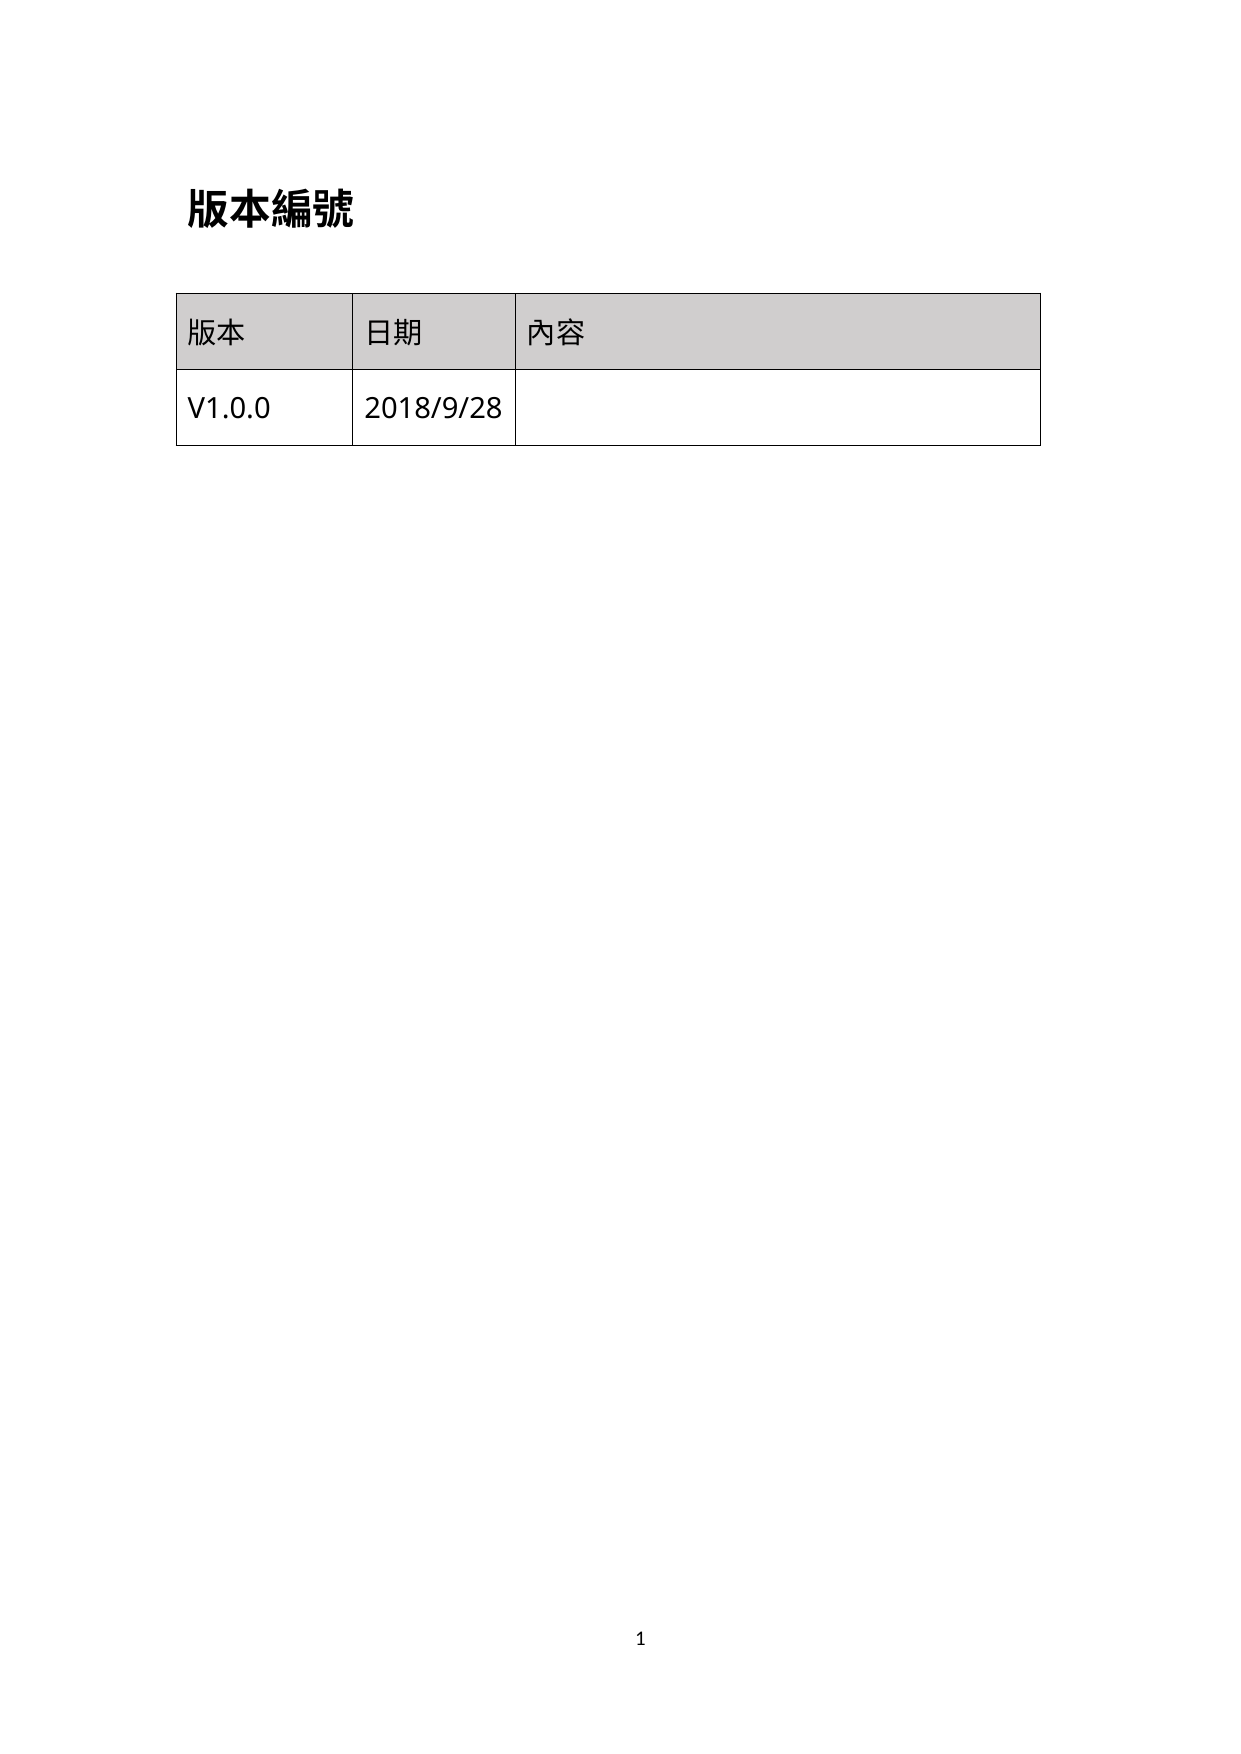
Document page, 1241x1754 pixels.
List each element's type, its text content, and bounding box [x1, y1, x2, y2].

table_cell V1.0.0 [177, 370, 352, 445]
subtitle 版本編號 [187, 169, 1093, 244]
table_header 版本 [177, 294, 352, 369]
table_cell 2018/9/28 [353, 370, 515, 445]
table_cell [516, 370, 1040, 445]
table_header 內容 [516, 294, 1040, 369]
table_header 日期 [353, 294, 515, 369]
